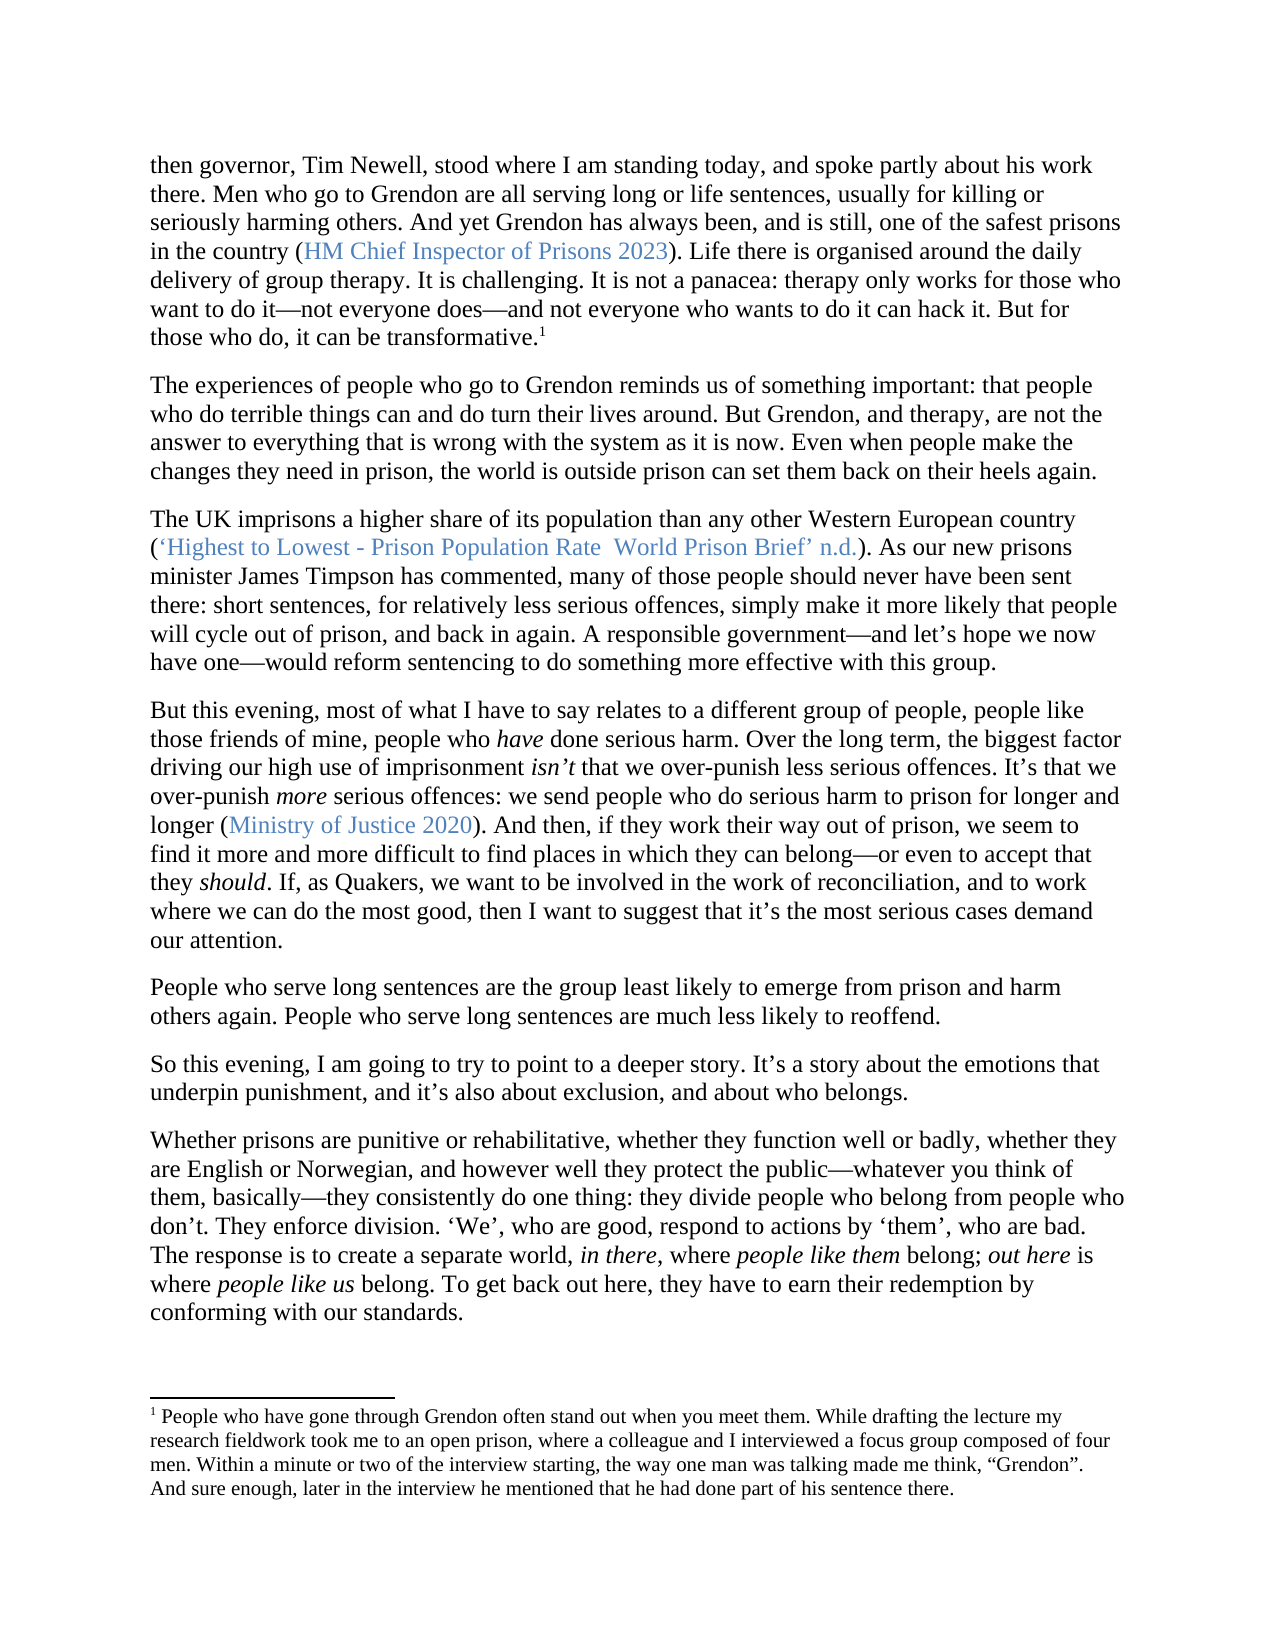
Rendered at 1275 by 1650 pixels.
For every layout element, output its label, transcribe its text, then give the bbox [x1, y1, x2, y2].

text The UK imprisons a higher share of its population than any other Western European country (‘Highest to Lowest - Prison Population Rate World Prison Brief’ n.d.). As our new prisons minister James Timpson has commented, many of those people should never have been sent there: short sentences, for relatively less serious offences, simply make it more likely that people will cycle out of prison, and back in again. A responsible government—and let’s hope we now have one—would reform sentencing to do something more effective with this group. [150, 504, 1125, 676]
text People who serve long sentences are the group least likely to emerge from prison and harm others again. People who serve long sentences are much less likely to reoffend. [150, 972, 1125, 1030]
text The experiences of people who go to Grendon reminds us of something important: that people who do terrible things can and do turn their lives around. But Grendon, and therapy, are not the answer to everything that is wrong with the system as it is now. Even when people make the changes they need in prison, the world is outside prison can set them back on their heels again. [150, 370, 1125, 485]
text But this evening, most of what I have to say relates to a different group of people, people like those friends of mine, people who have done serious harm. Over the long term, the biggest factor driving our high use of imprisonment isn’t that we over-punish less serious offences. It’s that we over-punish more serious offences: we send people who do serious harm to prison for longer and longer (Ministry of Justice 2020). And then, if they work their way out of prison, we seem to find it more and more difficult to find places in which they can belong—or even to accept that they should. If, as Quakers, we want to be involved in the work of reconciliation, and to work where we can do the most good, then I want to suggest that it’s the most serious cases demand our attention. [150, 695, 1125, 954]
text So this evening, I am going to try to point to a deeper story. It’s a story about the emotions that underpin punishment, and it’s also about exclusion, and about who belongs. [150, 1049, 1125, 1106]
